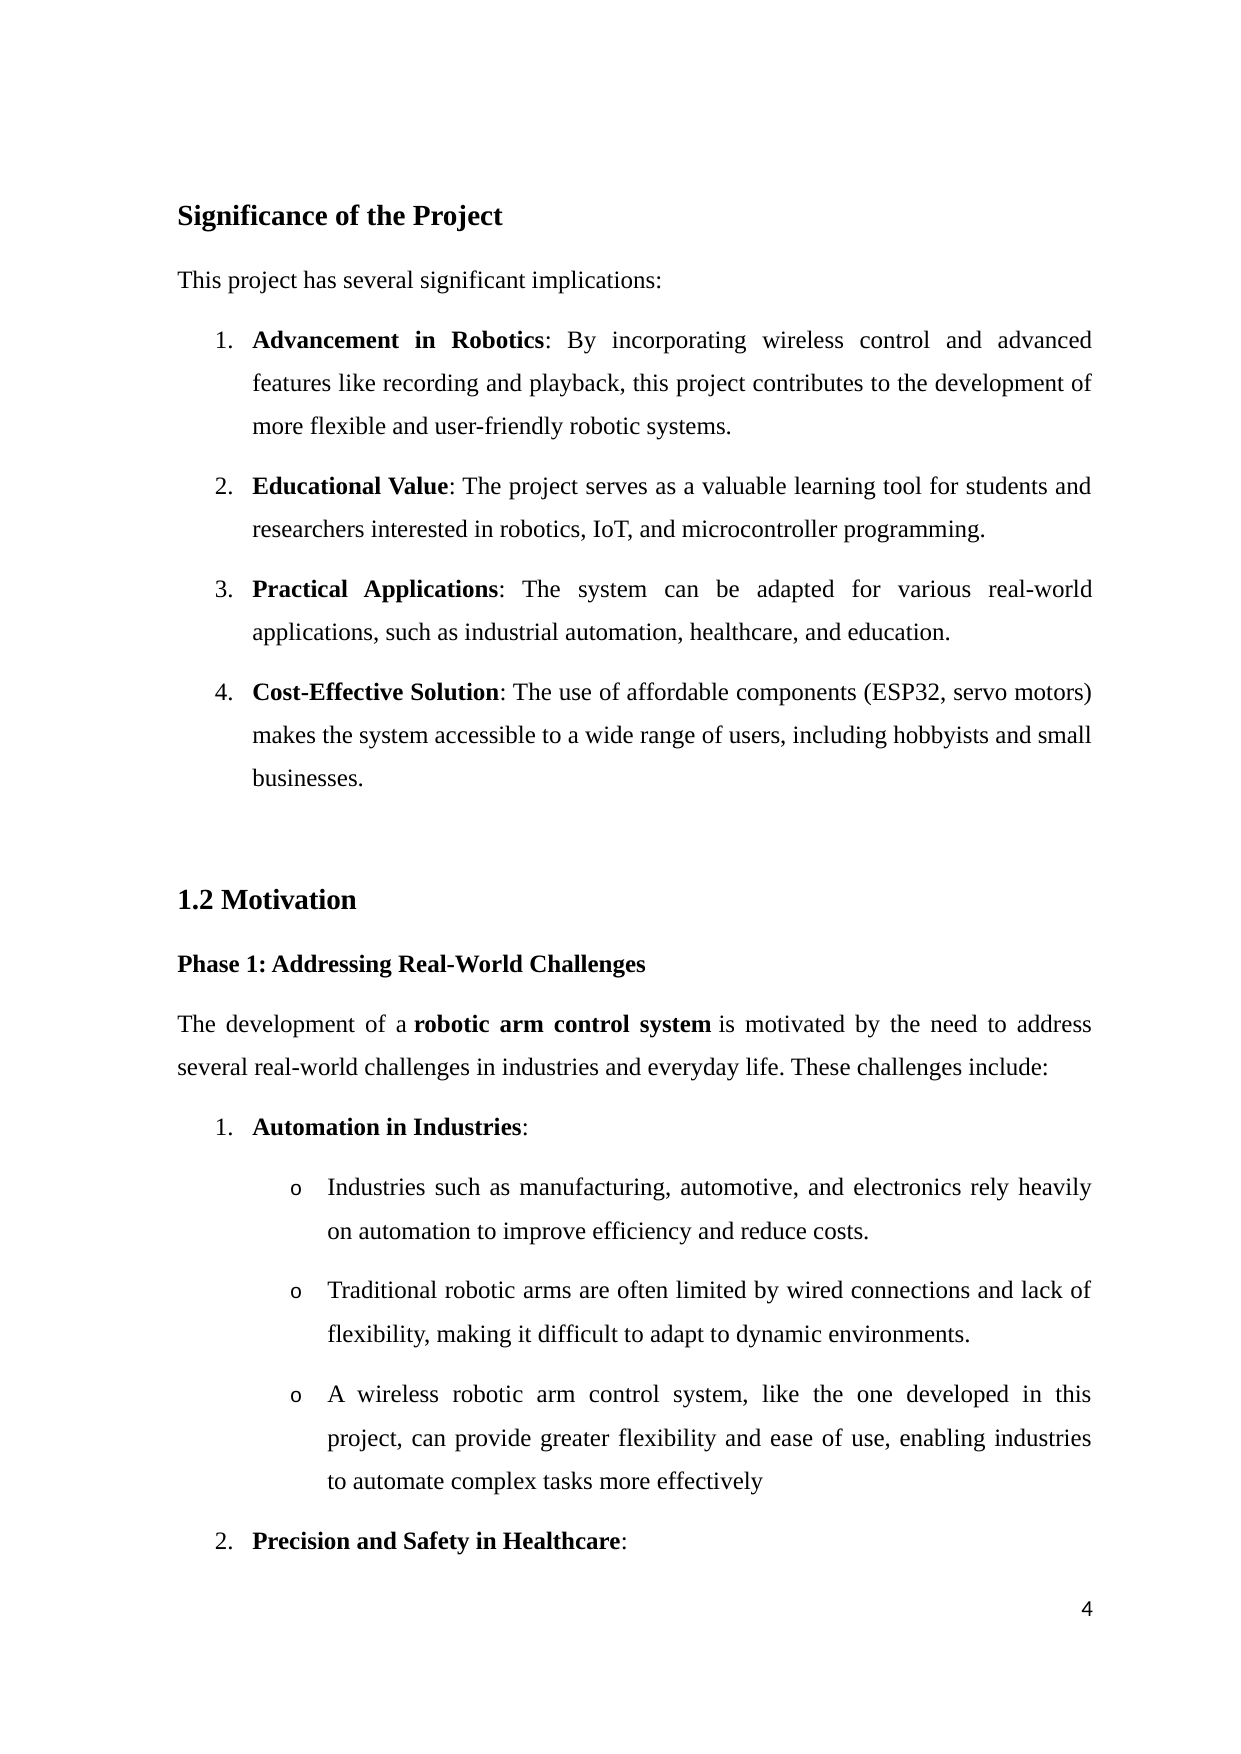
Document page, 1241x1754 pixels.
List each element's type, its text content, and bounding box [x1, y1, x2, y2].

text 1.2 Motivation [177, 882, 1093, 916]
text This project has several significant implications: [177, 265, 1093, 294]
text Phase 1: Addressing Real-World Challenges [177, 949, 1093, 978]
list A wireless robotic arm control system, like the one developed in this project, can provide greater flexibility and ease of use, enabling industries to automate complex tasks more effectively [289, 1379, 1093, 1495]
list Industries such as manufacturing, automotive, and electronics rely heavily on automation to improve efficiency and reduce costs. [289, 1172, 1093, 1244]
list Practical Applications: The system can be adapted for various real-world applications, such as industrial automation, healthcare, and education. [214, 574, 1093, 646]
list Educational Value: The project serves as a valuable learning tool for students and researchers interested in robotics, IoT, and microcontroller programming. [214, 471, 1093, 543]
list Advancement in Robotics: By incorporating wireless control and advanced features like recording and playback, this project contributes to the development of more flexible and user-friendly robotic systems. [214, 325, 1093, 440]
list Automation in Industries: [214, 1112, 1093, 1141]
text Significance of the Project [177, 198, 1093, 231]
list Cost-Effective Solution: The use of affordable components (ESP32, servo motors) makes the system accessible to a wide range of users, including hobbyists and small businesses. [214, 677, 1093, 792]
text The development of a robotic arm control system is motivated by the need to address several real-world challenges in industries and everyday life. These challenges include: [177, 1009, 1093, 1081]
list Precision and Safety in Healthcare: [214, 1526, 1093, 1555]
list Traditional robotic arms are often limited by wired connections and lack of flexibility, making it difficult to adapt to dynamic environments. [289, 1276, 1093, 1348]
